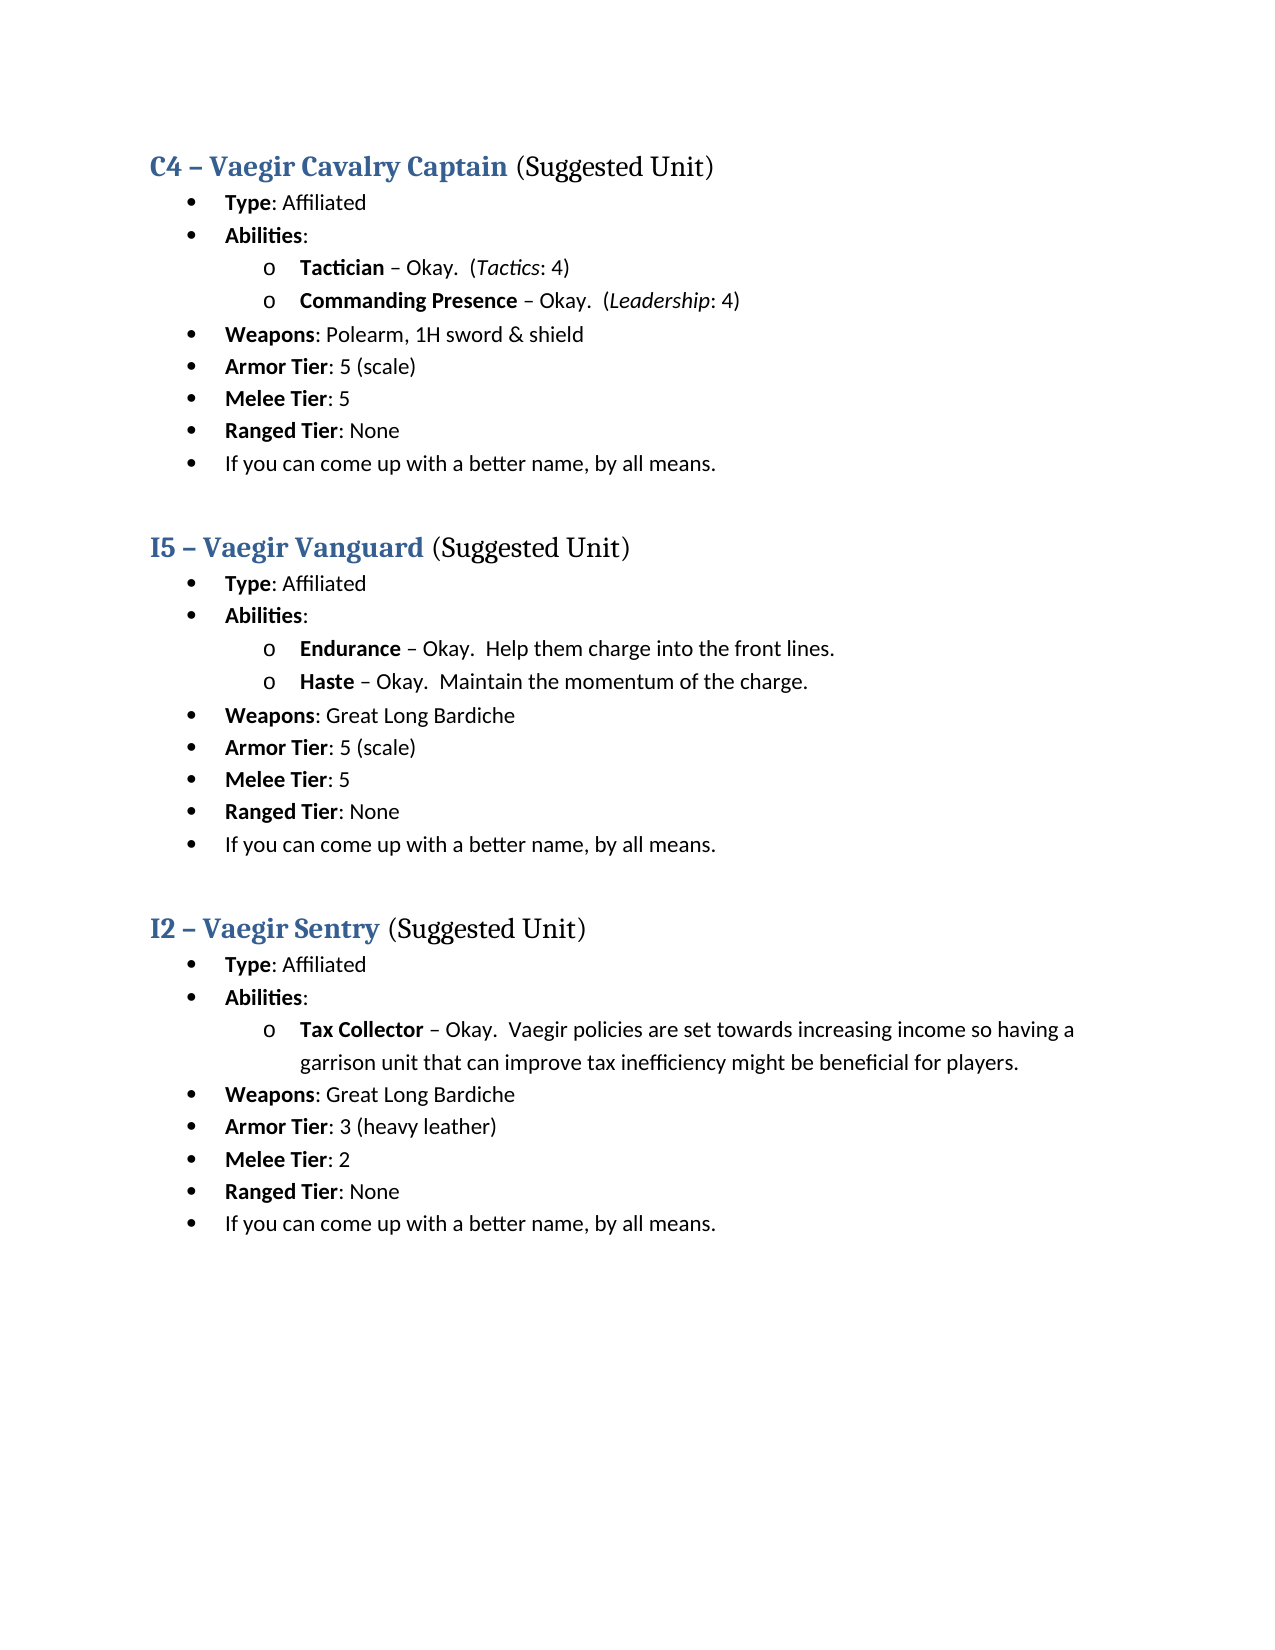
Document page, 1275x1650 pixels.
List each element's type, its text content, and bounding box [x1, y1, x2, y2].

list Melee Tier: 5 [187, 384, 1125, 412]
list Melee Tier: 2 [187, 1145, 1125, 1173]
list Ranged Tier: None [187, 797, 1125, 826]
list Abilities: [187, 602, 1125, 630]
list Tactician – Okay. (Tactics: 4) [262, 253, 1125, 282]
list If you can come up with a better name, by all means. [187, 830, 1125, 858]
list Armor Tier: 3 (heavy leather) [187, 1112, 1125, 1141]
subtitle I5 – Vaegir Vanguard (Suggested Unit) [150, 531, 1125, 564]
list Haste – Okay. Maintain the momentum of the charge. [262, 667, 1125, 697]
list Tax Collector – Okay. Vaegir policies are set towards increasing income so having a garrison unit that can improve tax inefficiency might be beneficial for players. [262, 1015, 1125, 1076]
list Abilities: [187, 983, 1125, 1011]
list If you can come up with a better name, by all means. [187, 449, 1125, 477]
list Weapons: Great Long Bardiche [187, 1080, 1125, 1108]
list Type: Affiliated [187, 569, 1125, 597]
list Type: Affiliated [187, 188, 1125, 217]
subtitle I2 – Vaegir Sentry (Suggested Unit) [150, 912, 1125, 945]
list Commanding Presence – Okay. (Leadership: 4) [262, 286, 1125, 316]
list Endurance – Okay. Help them charge into the front lines. [262, 634, 1125, 663]
subtitle C4 – Vaegir Cavalry Captain (Suggested Unit) [150, 150, 1125, 183]
list Type: Affiliated [187, 950, 1125, 978]
list Weapons: Great Long Bardiche [187, 701, 1125, 729]
list Melee Tier: 5 [187, 765, 1125, 793]
list If you can come up with a better name, by all means. [187, 1209, 1125, 1237]
list Armor Tier: 5 (scale) [187, 733, 1125, 761]
list Armor Tier: 5 (scale) [187, 352, 1125, 380]
list Abilities: [187, 221, 1125, 249]
list Ranged Tier: None [187, 417, 1125, 444]
list Weapons: Polearm, 1H sword & shield [187, 320, 1125, 348]
list Ranged Tier: None [187, 1177, 1125, 1205]
